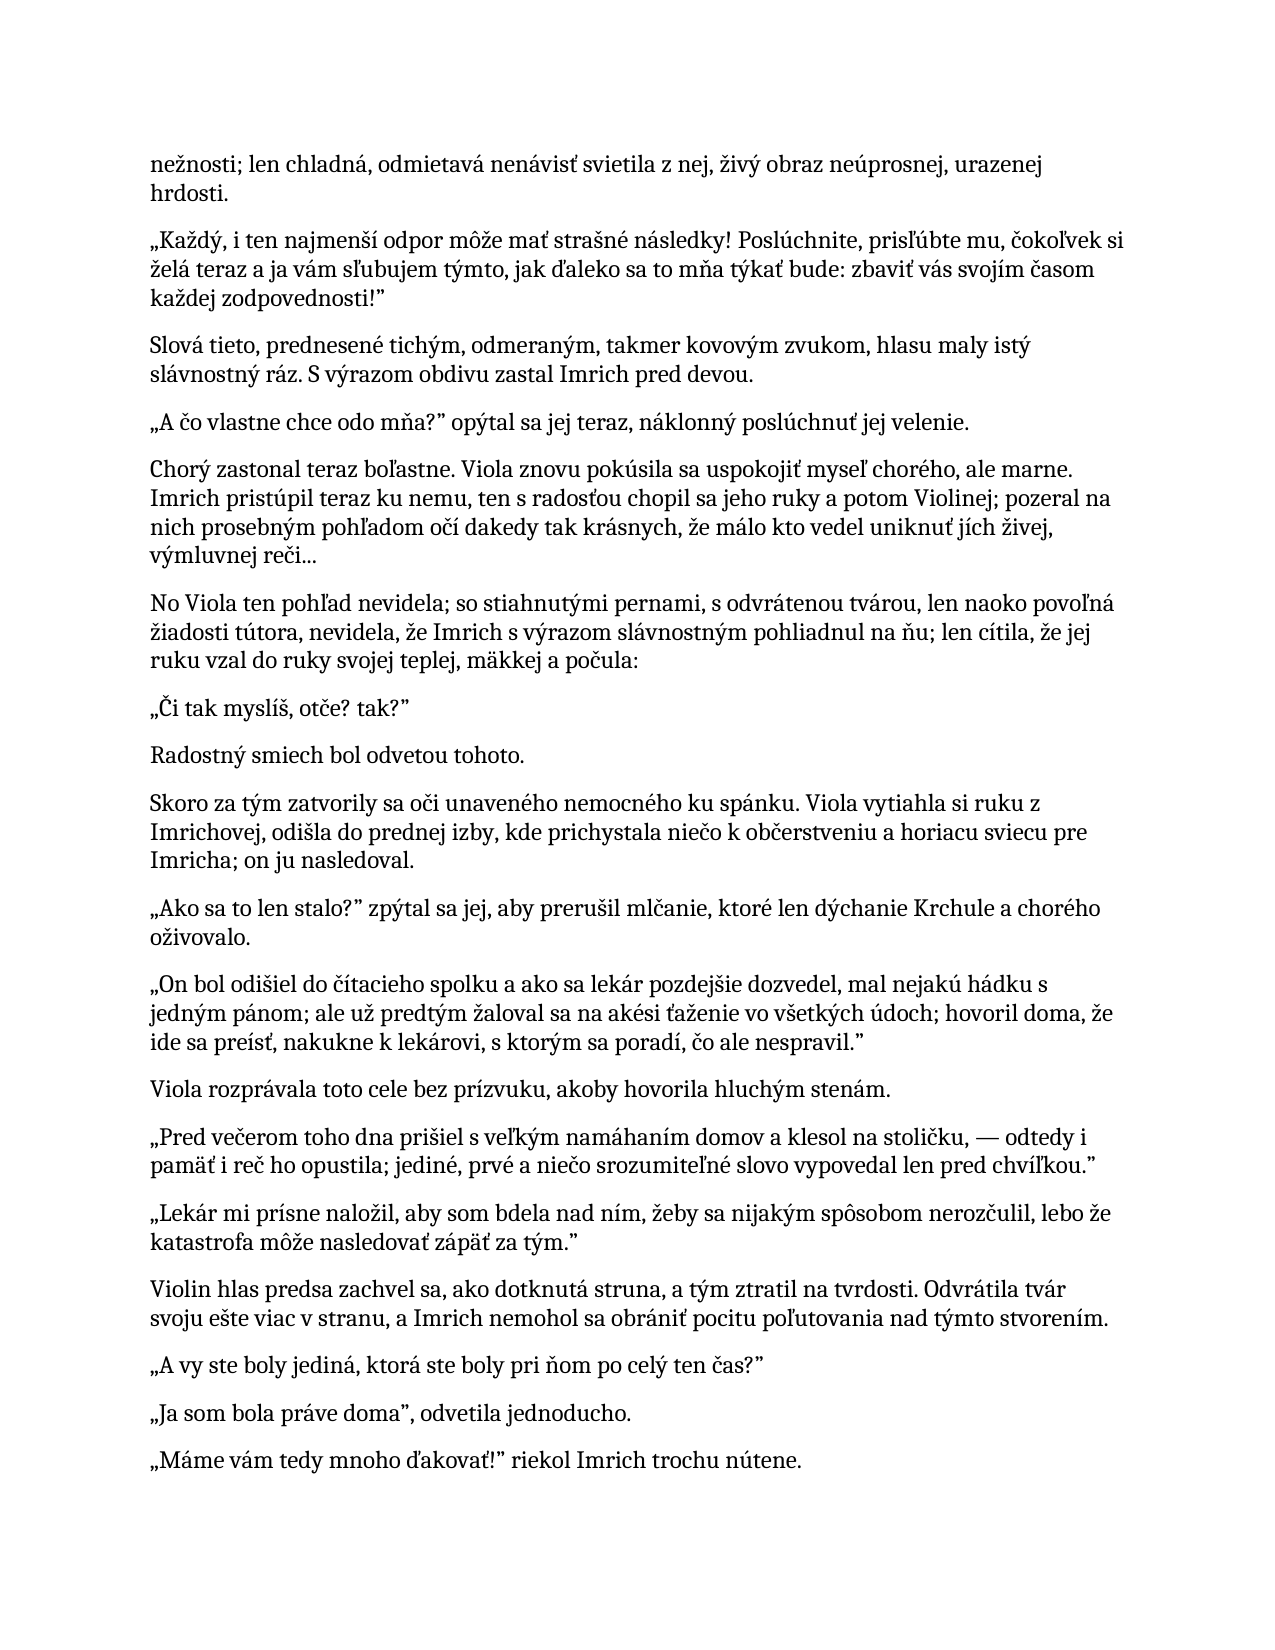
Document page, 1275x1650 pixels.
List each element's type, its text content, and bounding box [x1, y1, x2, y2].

text „On bol odišiel do čítacieho spolku a ako sa lekár pozdejšie dozvedel, mal nejakú hádku s jedným pánom; ale už predtým žaloval sa na akési ťaženie vo všetkých údoch; hovoril doma, že ide sa preísť, nakukne k lekárovi, s ktorým sa poradí, čo ale nespravil.” [150, 970, 1125, 1056]
text Violin hlas predsa zachvel sa, ako dotknutá struna, a tým ztratil na tvrdosti. Odvrátila tvár svoju ešte viac v stranu, a Imrich nemohol sa obrániť pocitu poľutovania nad týmto stvorením. [150, 1275, 1125, 1332]
text Viola rozprávala toto cele bez prízvuku, akoby hovorila hluchým stenám. [150, 1075, 1125, 1104]
text „Ja som bola práve doma”, odvetila jednoducho. [150, 1399, 1125, 1427]
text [150, 150, 1125, 207]
text „Každý, i ten najmenší odpor môže mať strašné následky! Poslúchnite, prisľúbte mu, čokoľvek si želá teraz a ja vám sľubujem týmto, jak ďaleko sa to mňa týkať bude: zbaviť vás svojím časom každej zodpovednosti!” [150, 226, 1125, 312]
text Skoro za tým zatvorily sa oči unaveného nemocného ku spánku. Viola vytiahla si ruku z Imrichovej, odišla do prednej izby, kde prichystala niečo k občerstveniu a horiacu sviecu pre Imricha; on ju nasledoval. [150, 789, 1125, 875]
text „Či tak myslíš, otče? tak?” [150, 694, 1125, 722]
text „A vy ste boly jediná, ktorá ste boly pri ňom po celý ten čas?” [150, 1351, 1125, 1380]
text „A čo vlastne chce odo mňa?” opýtal sa jej teraz, náklonný poslúchnuť jej velenie. [150, 407, 1125, 436]
text Slová tieto, prednesené tichým, odmeraným, takmer kovovým zvukom, hlasu maly istý slávnostný ráz. S výrazom obdivu zastal Imrich pred devou. [150, 331, 1125, 389]
text „Ako sa to len stalo?” zpýtal sa jej, aby prerušil mlčanie, ktoré len dýchanie Krchule a chorého oživovalo. [150, 894, 1125, 951]
text Chorý zastonal teraz boľastne. Viola znovu pokúsila sa uspokojiť myseľ chorého, ale marne. Imrich pristúpil teraz ku nemu, ten s radosťou chopil sa jeho ruky a potom Violinej; pozeral na nich prosebným pohľadom očí dakedy tak krásnych, že málo kto vedel uniknuť jích živej, výmluvnej reči... [150, 455, 1125, 570]
text „Pred večerom toho dna prišiel s veľkým namáhaním domov a klesol na stoličku, — odtedy i pamäť i reč ho opustila; jediné, prvé a niečo srozumiteľné slovo vypovedal len pred chvíľkou.” [150, 1122, 1125, 1180]
text Radostný smiech bol odvetou tohoto. [150, 741, 1125, 770]
text „Lekár mi prísne naložil, aby som bdela nad ním, žeby sa nijakým spôsobom nerozčulil, lebo že katastrofa môže nasledovať zápäť za tým.” [150, 1199, 1125, 1256]
text No Viola ten pohľad nevidela; so stiahnutými pernami, s odvrátenou tvárou, len naoko povoľná žiadosti tútora, nevidela, že Imrich s výrazom slávnostným pohliadnul na ňu; len cítila, že jej ruku vzal do ruky svojej teplej, mäkkej a počula: [150, 589, 1125, 675]
text „Máme vám tedy mnoho ďakovať!” riekol Imrich trochu nútene. [150, 1446, 1125, 1475]
